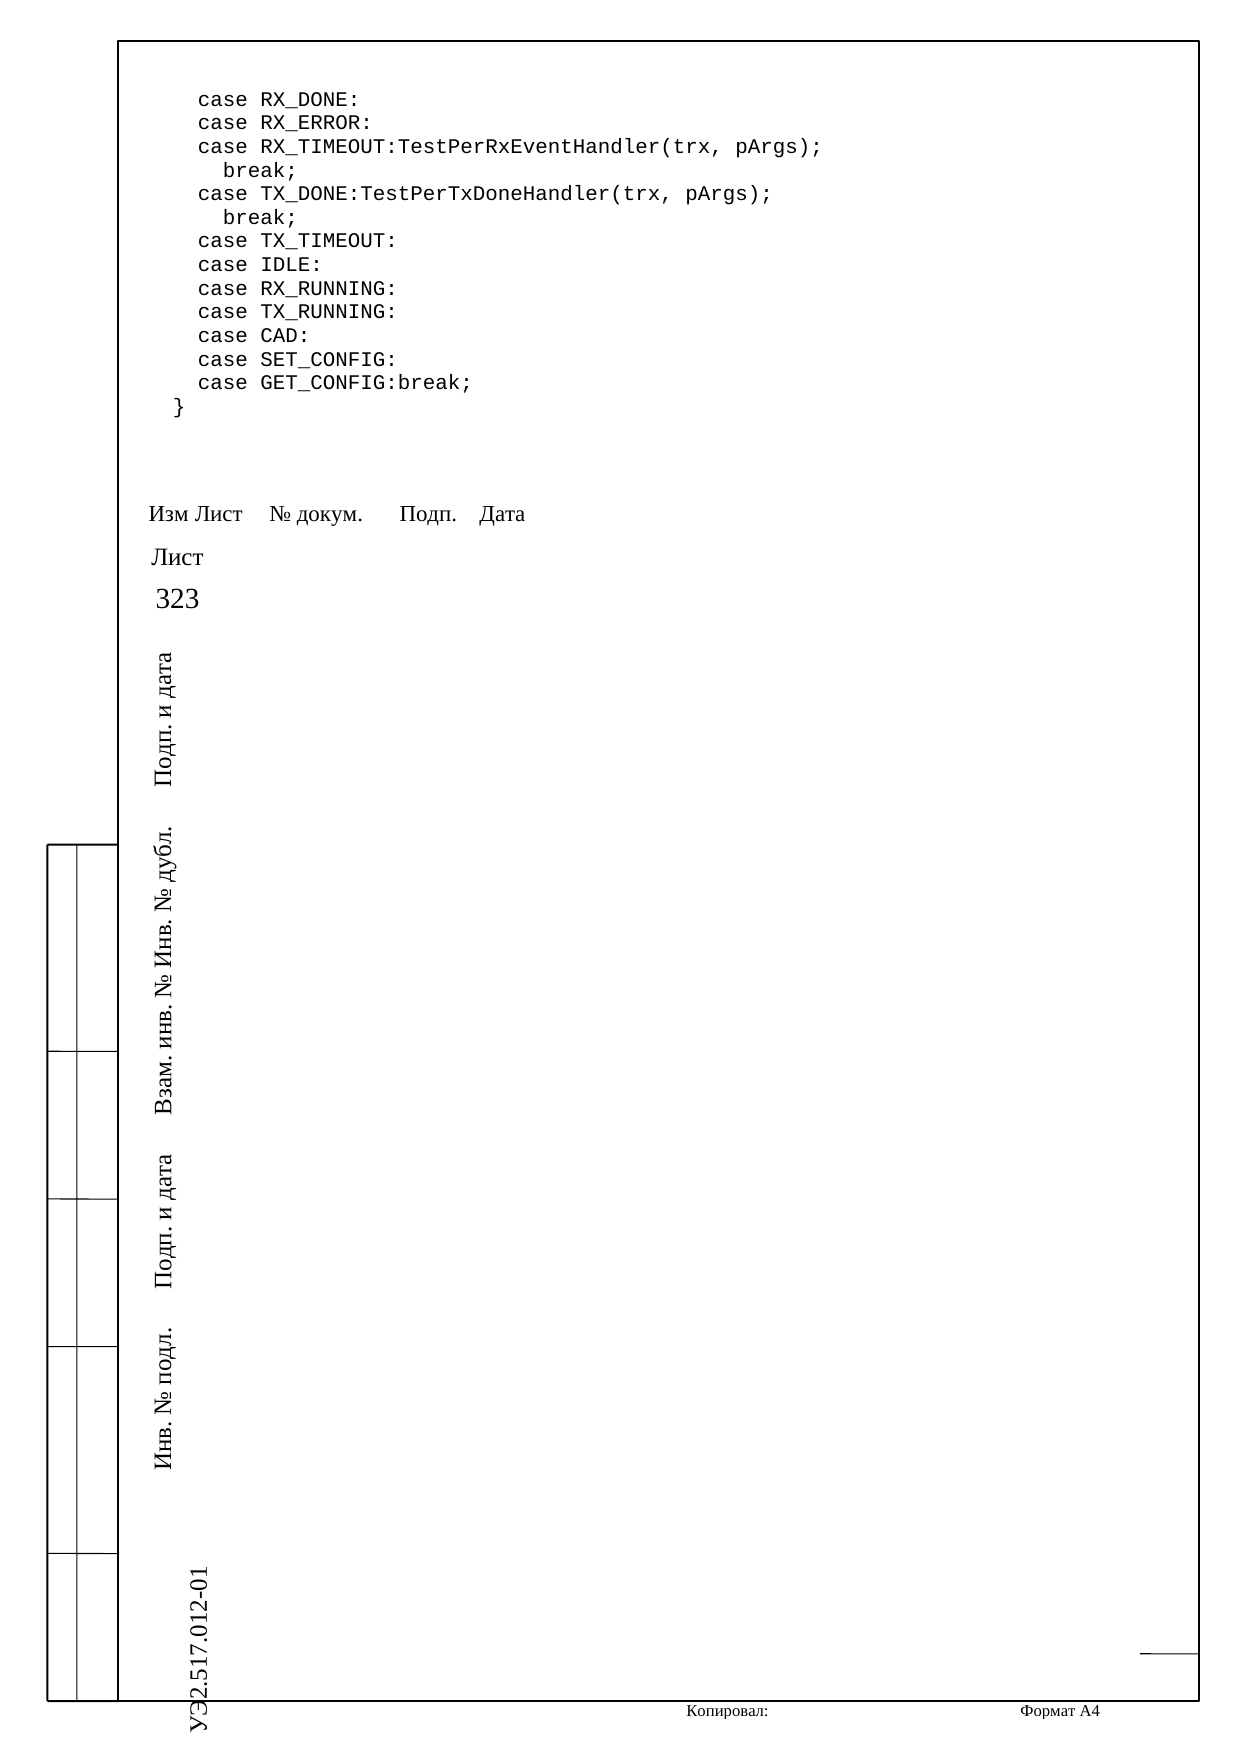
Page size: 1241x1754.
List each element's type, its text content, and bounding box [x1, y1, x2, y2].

text case RX_ERROR: [148, 112, 1181, 136]
text case CAD: [148, 325, 1181, 349]
text case TX_RUNNING: [148, 301, 1181, 325]
text break; [148, 159, 1181, 183]
text case RX_TIMEOUT:TestPerRxEventHandler(trx, pArgs); [148, 136, 1181, 159]
text case IDLE: [148, 254, 1181, 278]
text case RX_RUNNING: [148, 278, 1181, 301]
text } [148, 396, 1181, 420]
text case TX_DONE:TestPerTxDoneHandler(trx, pArgs); [148, 183, 1181, 207]
text case TX_TIMEOUT: [148, 231, 1181, 254]
text break; [148, 207, 1181, 231]
text case GET_CONFIG:break; [148, 372, 1181, 396]
text case SET_CONFIG: [148, 349, 1181, 372]
text case RX_DONE: [148, 89, 1181, 112]
